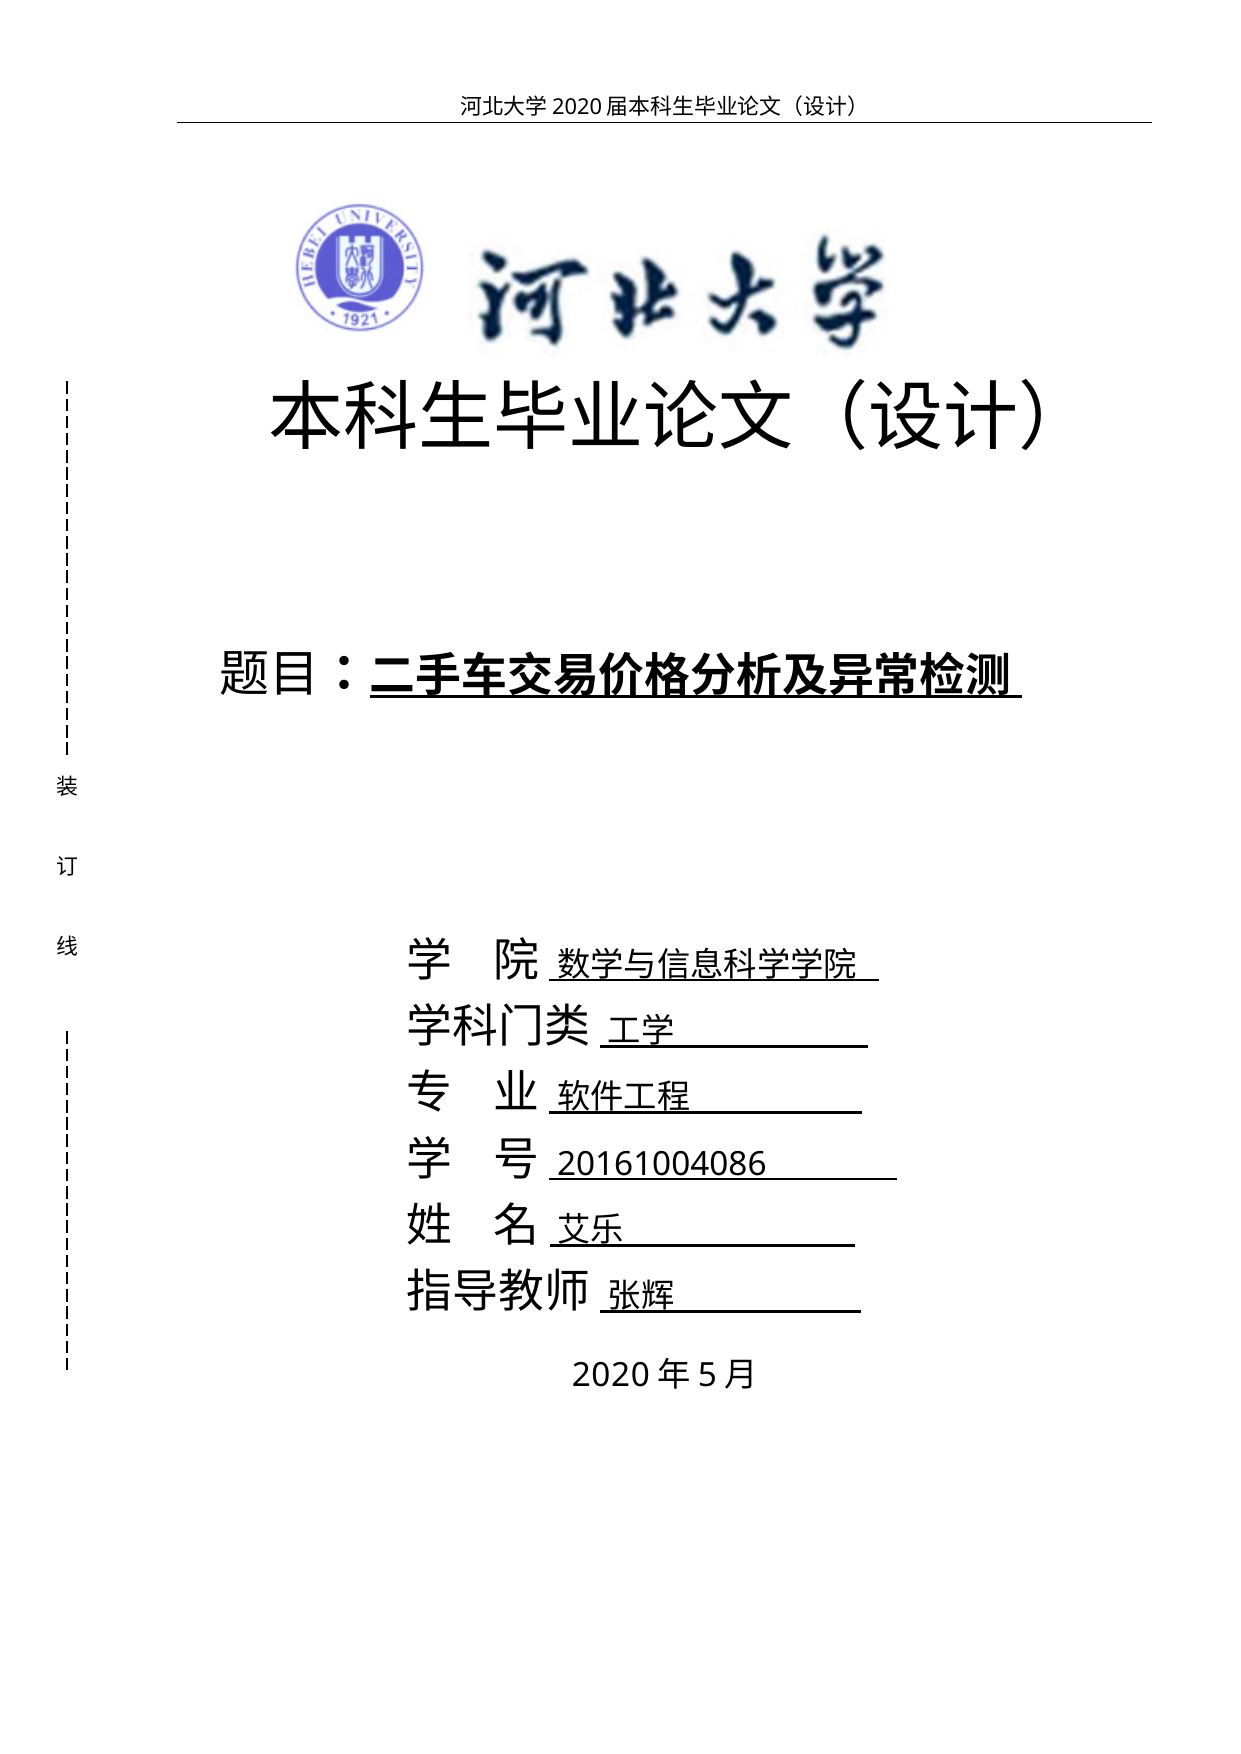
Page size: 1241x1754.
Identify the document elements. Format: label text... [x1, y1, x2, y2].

text 姓 名 艾乐 [177, 1188, 1152, 1255]
picture [289, 201, 429, 336]
picture [467, 227, 891, 357]
text 题目：二手车交易价格分析及异常检测 [177, 633, 1152, 706]
text 学 号 20161004086 [177, 1122, 1152, 1188]
text 指导教师 张辉 [177, 1255, 1152, 1321]
text 学科门类 工学 [177, 989, 1152, 1056]
text 专 业 软件工程 [177, 1056, 1152, 1122]
text 2020年5月 [177, 1348, 1152, 1396]
text 学 院 数学与信息科学学院 [177, 923, 1152, 989]
text 本科生毕业论文（设计） [177, 357, 1152, 465]
